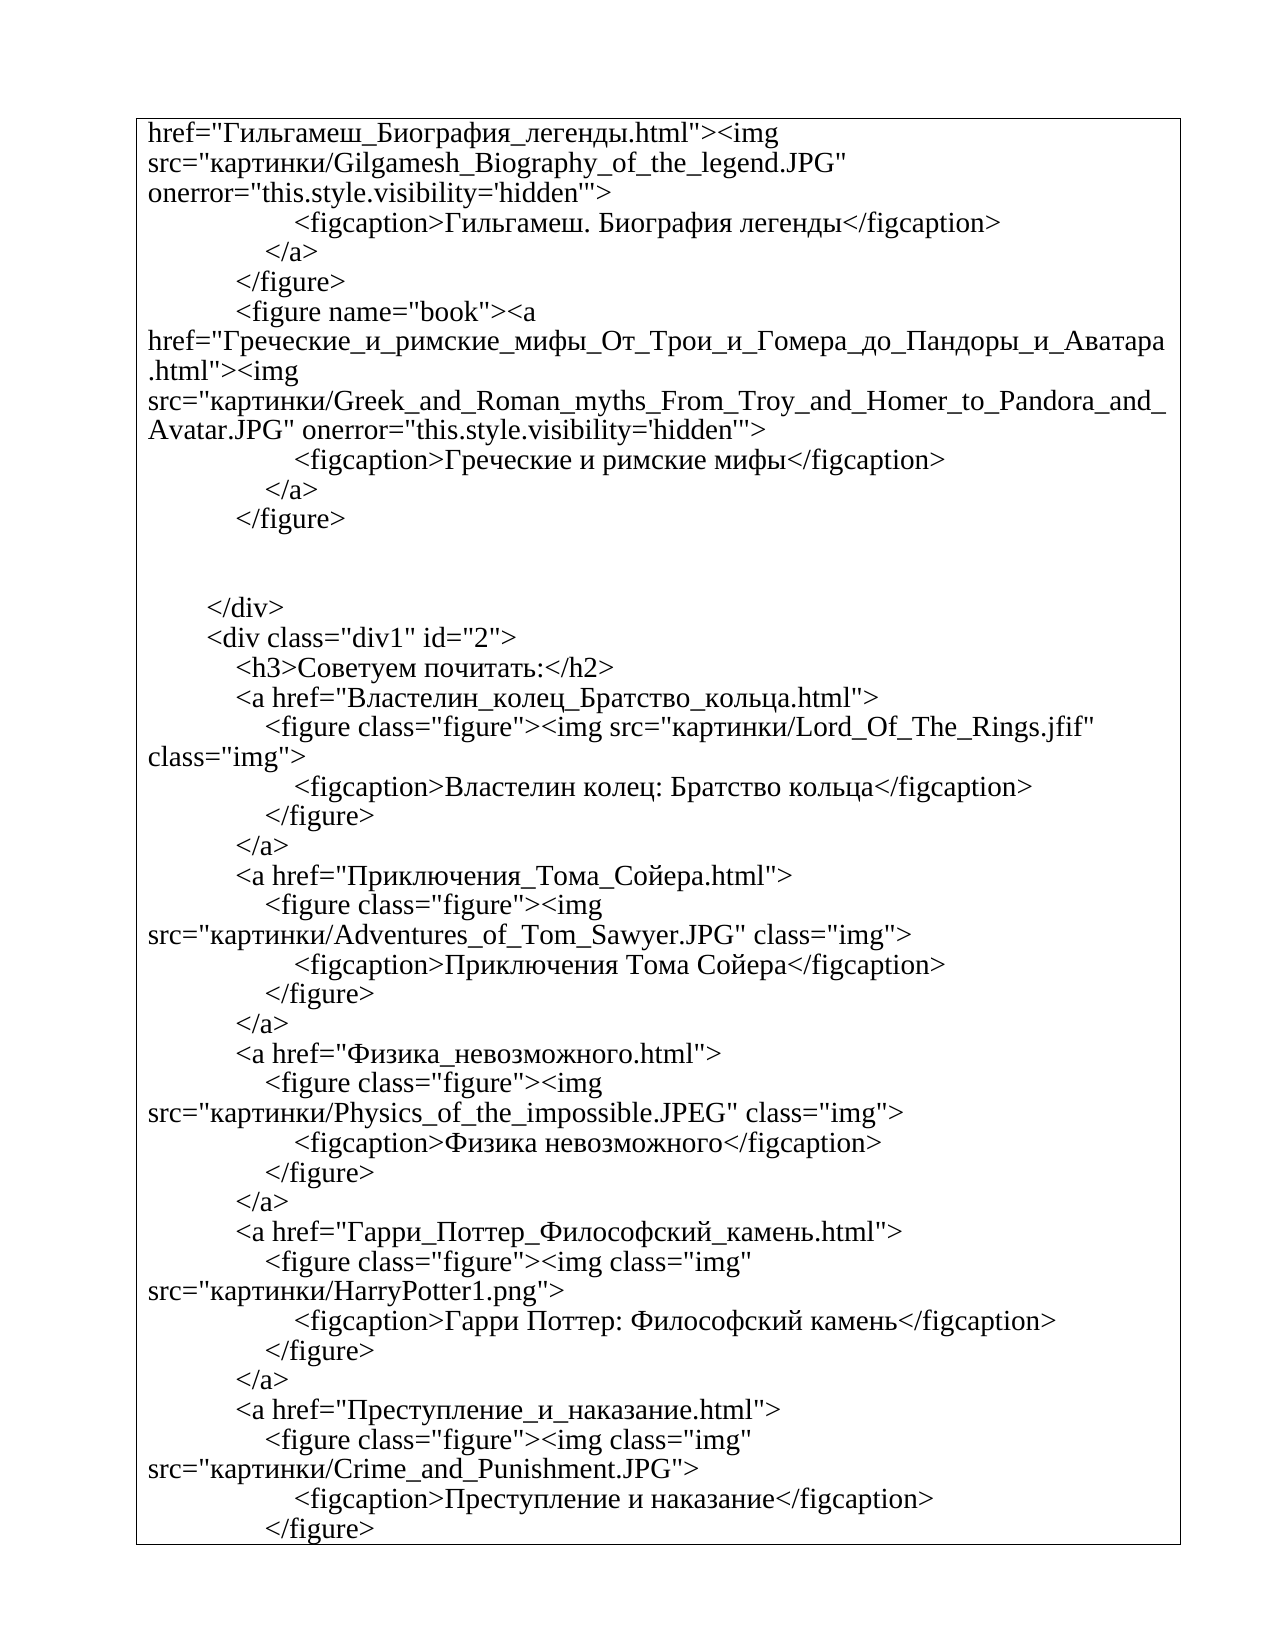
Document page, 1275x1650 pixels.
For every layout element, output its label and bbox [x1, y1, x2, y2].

table_header [137, 119, 1180, 1544]
